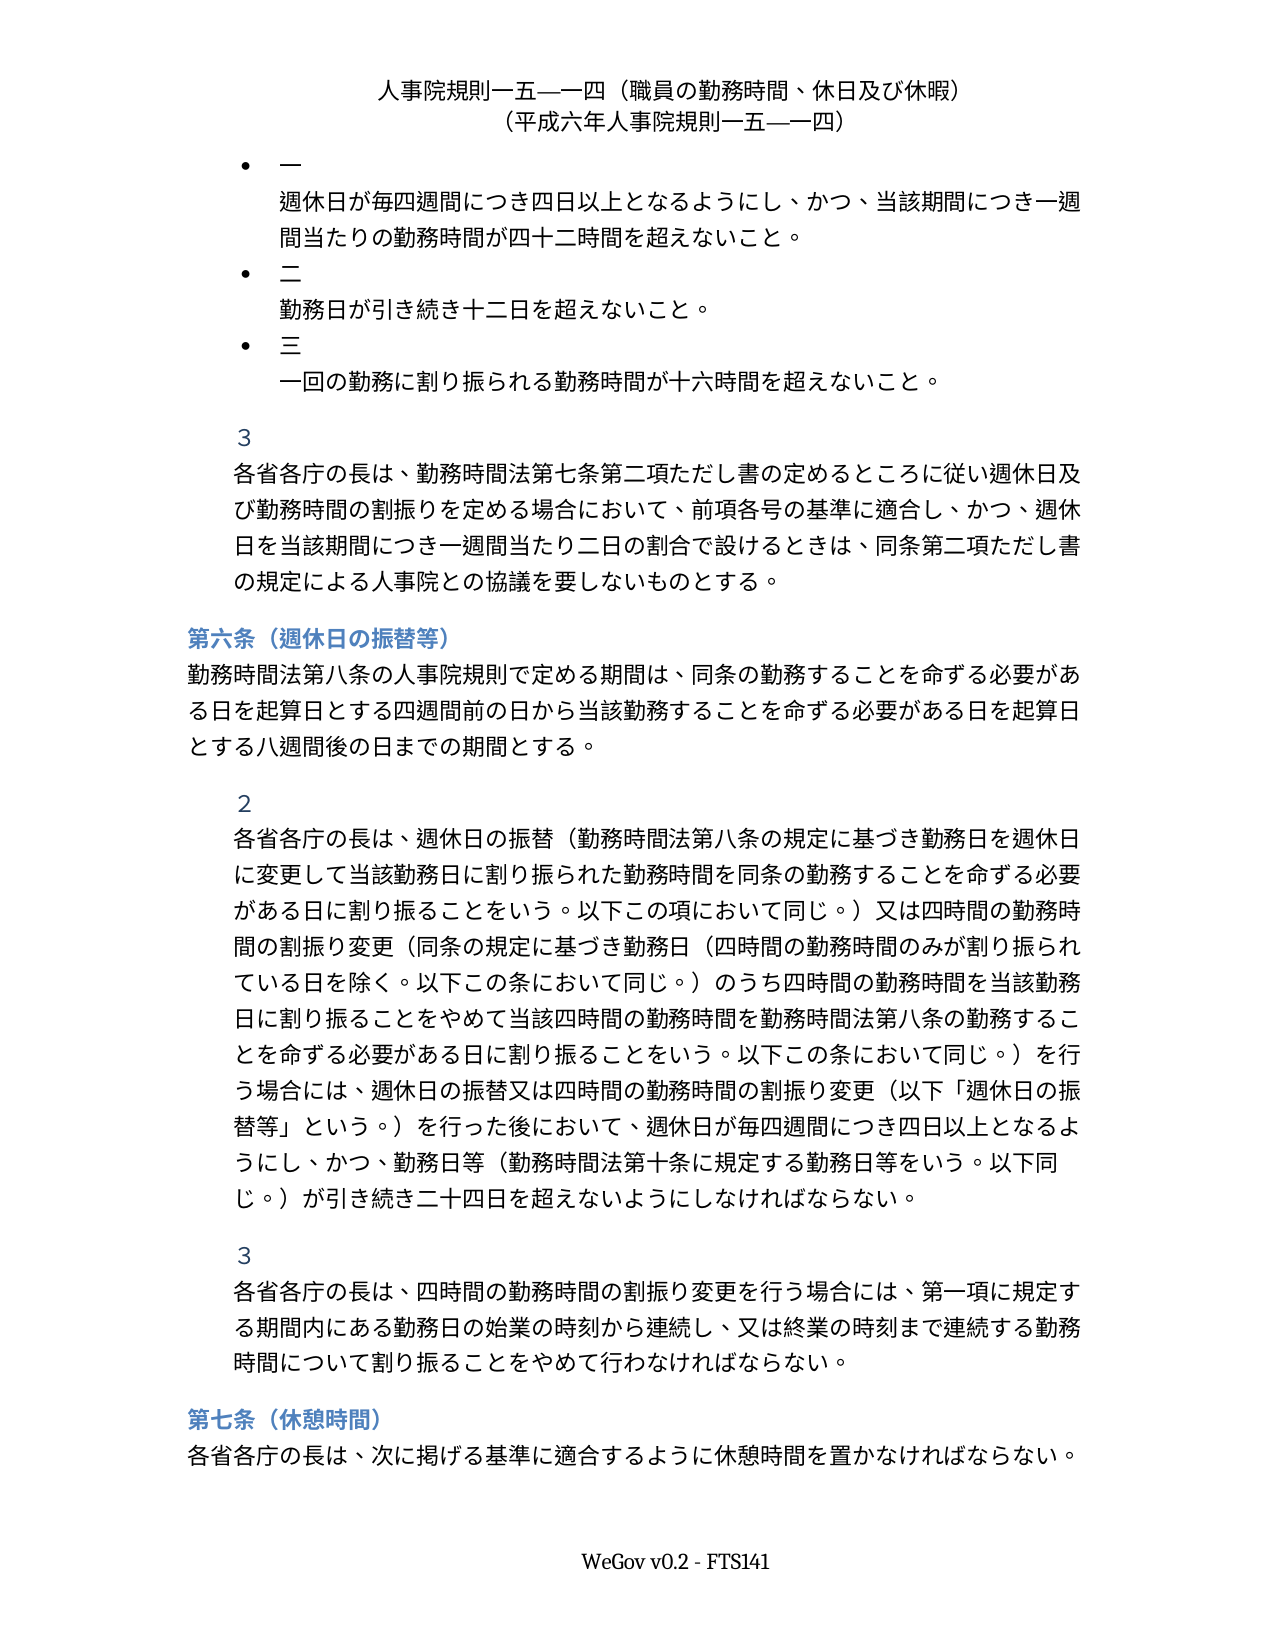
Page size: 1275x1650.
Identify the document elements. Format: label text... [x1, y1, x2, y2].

text 各省各庁の長は、週休日の振替（勤務時間法第八条の規定に基づき勤務日を週休日に変更して当該勤務日に割り振られた勤務時間を同条の勤務することを命ずる必要がある日に割り振ることをいう。以下この項において同じ。）又は四時間の勤務時間の割振り変更（同条の規定に基づき勤務日（四時間の勤務時間のみが割り振られている日を除く。以下この条において同じ。）のうち四時間の勤務時間を当該勤務日に割り振ることをやめて当該四時間の勤務時間を勤務時間法第八条の勤務することを命ずる必要がある日に割り振ることをいう。以下この条において同じ。）を行う場合には、週休日の振替又は四時間の勤務時間の割振り変更（以下「週休日の振替等」という。）を行った後において、週休日が毎四週間につき四日以上となるようにし、かつ、勤務日等（勤務時間法第十条に規定する勤務日等をいう。以下同じ。）が引き続き二十四日を超えないようにしなければならない。 [233, 823, 1087, 1214]
text 勤務時間法第八条の人事院規則で定める期間は、同条の勤務することを命ずる必要がある日を起算日とする四週間前の日から当該勤務することを命ずる必要がある日を起算日とする八週間後の日までの期間とする。 [187, 659, 1087, 762]
list 一 週休日が毎四週間につき四日以上となるようにし、かつ、当該期間につき一週間当たりの勤務時間が四十二時間を超えないこと。 [242, 150, 1087, 253]
list 三 一回の勤務に割り振られる勤務時間が十六時間を超えないこと。 [242, 330, 1087, 397]
subtitle ２ [233, 787, 1087, 819]
text 各省各庁の長は、勤務時間法第七条第二項ただし書の定めるところに従い週休日及び勤務時間の割振りを定める場合において、前項各号の基準に適合し、かつ、週休日を当該期間につき一週間当たり二日の割合で設けるときは、同条第二項ただし書の規定による人事院との協議を要しないものとする。 [233, 458, 1087, 597]
subtitle ３ [233, 1239, 1087, 1271]
subtitle ３ [233, 422, 1087, 454]
text 各省各庁の長は、四時間の勤務時間の割振り変更を行う場合には、第一項に規定する期間内にある勤務日の始業の時刻から連続し、又は終業の時刻まで連続する勤務時間について割り振ることをやめて行わなければならない。 [233, 1276, 1087, 1379]
text 各省各庁の長は、次に掲げる基準に適合するように休憩時間を置かなければならない。 [187, 1440, 1087, 1471]
subtitle 第六条（週休日の振替等） [187, 623, 1087, 654]
list 二 勤務日が引き続き十二日を超えないこと。 [242, 258, 1087, 325]
subtitle 第七条（休憩時間） [187, 1404, 1087, 1435]
